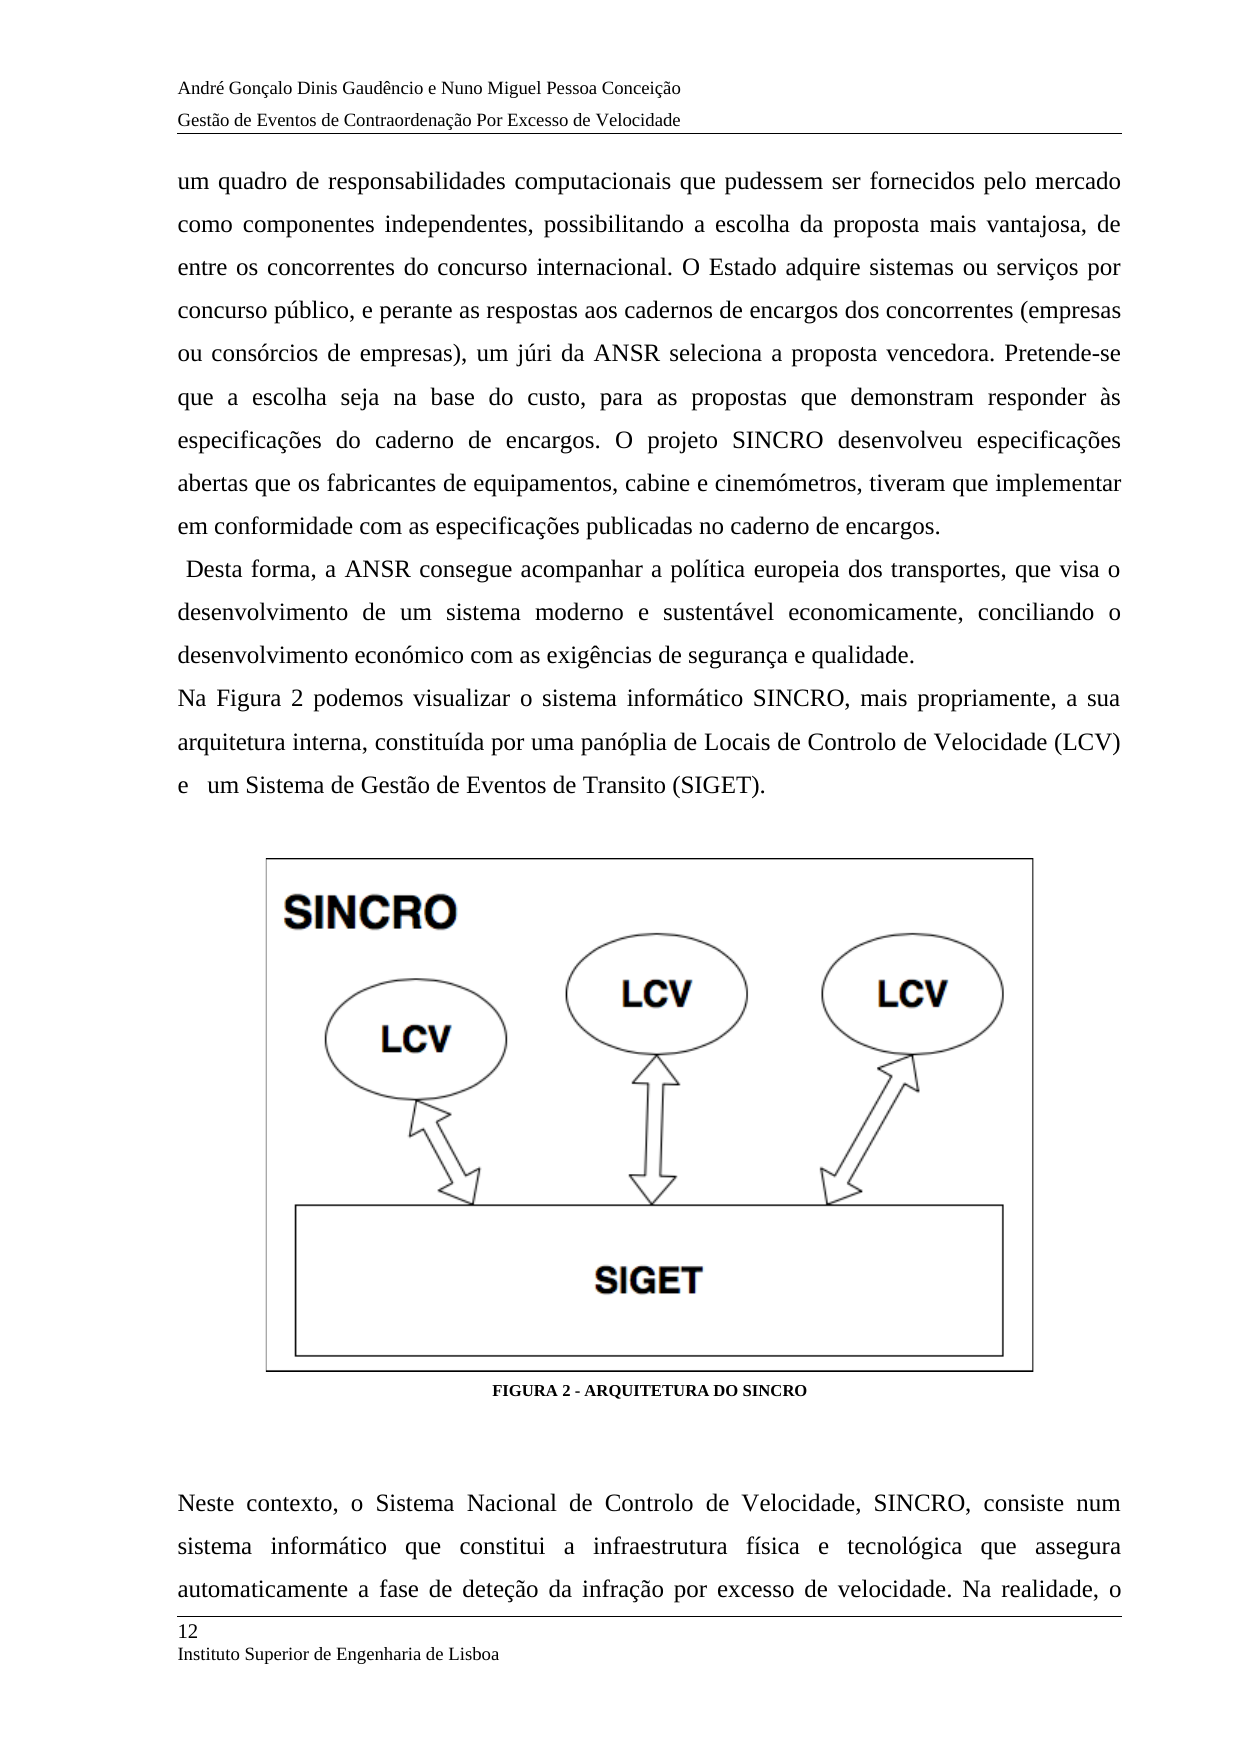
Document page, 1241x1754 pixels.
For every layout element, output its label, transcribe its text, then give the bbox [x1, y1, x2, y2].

picture [265, 858, 1034, 1372]
text Na Figura 2 podemos visualizar o sistema informático SINCRO, mais propriamente, a sua arquitetura interna, constituída por uma panóplia de Locais de Controlo de Velocidade (LCV) e um Sistema de Gestão de Eventos de Transito (SIGET). [177, 683, 1122, 798]
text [177, 1488, 1122, 1603]
text Desta forma, a ANSR consegue acompanhar a política europeia dos transportes, que visa o desenvolvimento de um sistema moderno e sustentável economicamente, conciliando o desenvolvimento económico com as exigências de segurança e qualidade. [177, 554, 1122, 669]
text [177, 166, 1122, 540]
